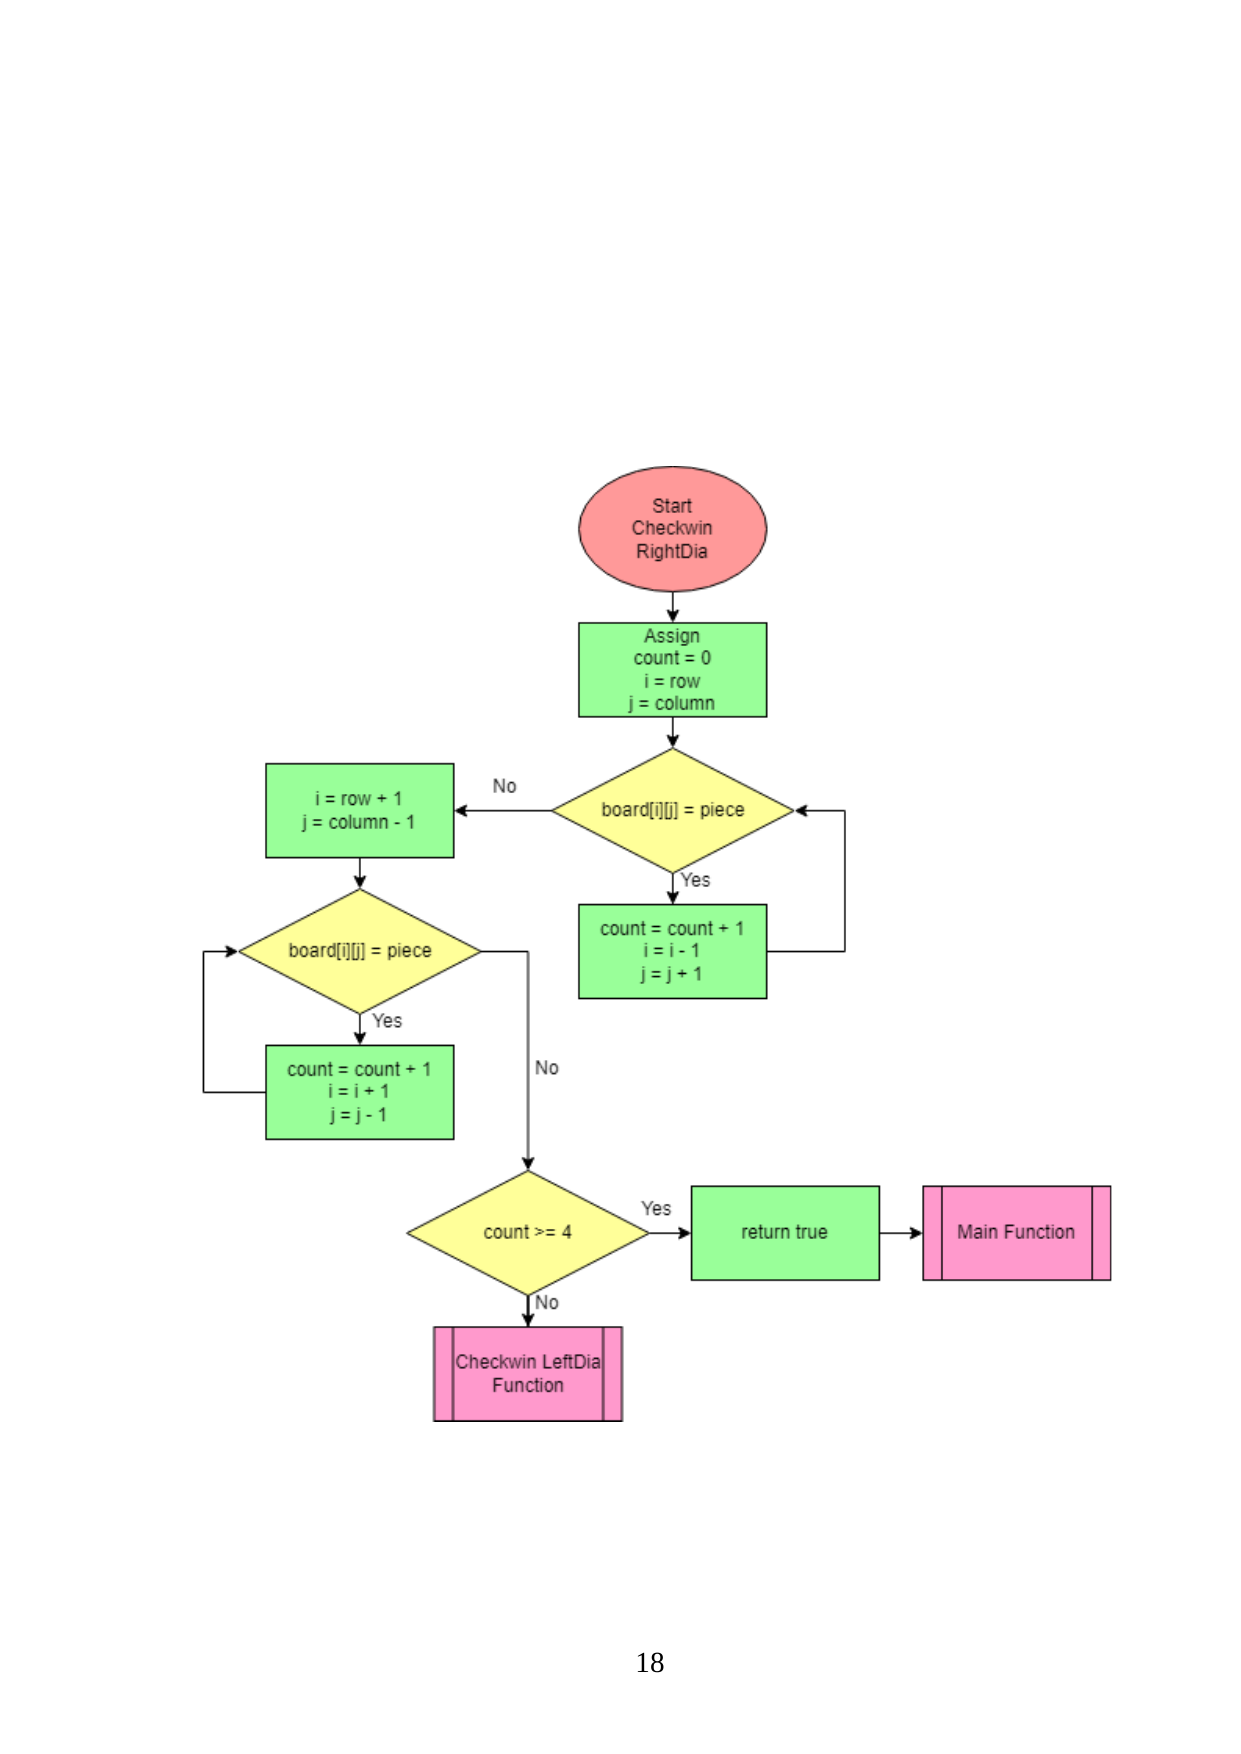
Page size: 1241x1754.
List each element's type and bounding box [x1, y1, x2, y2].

picture [192, 466, 1112, 1422]
